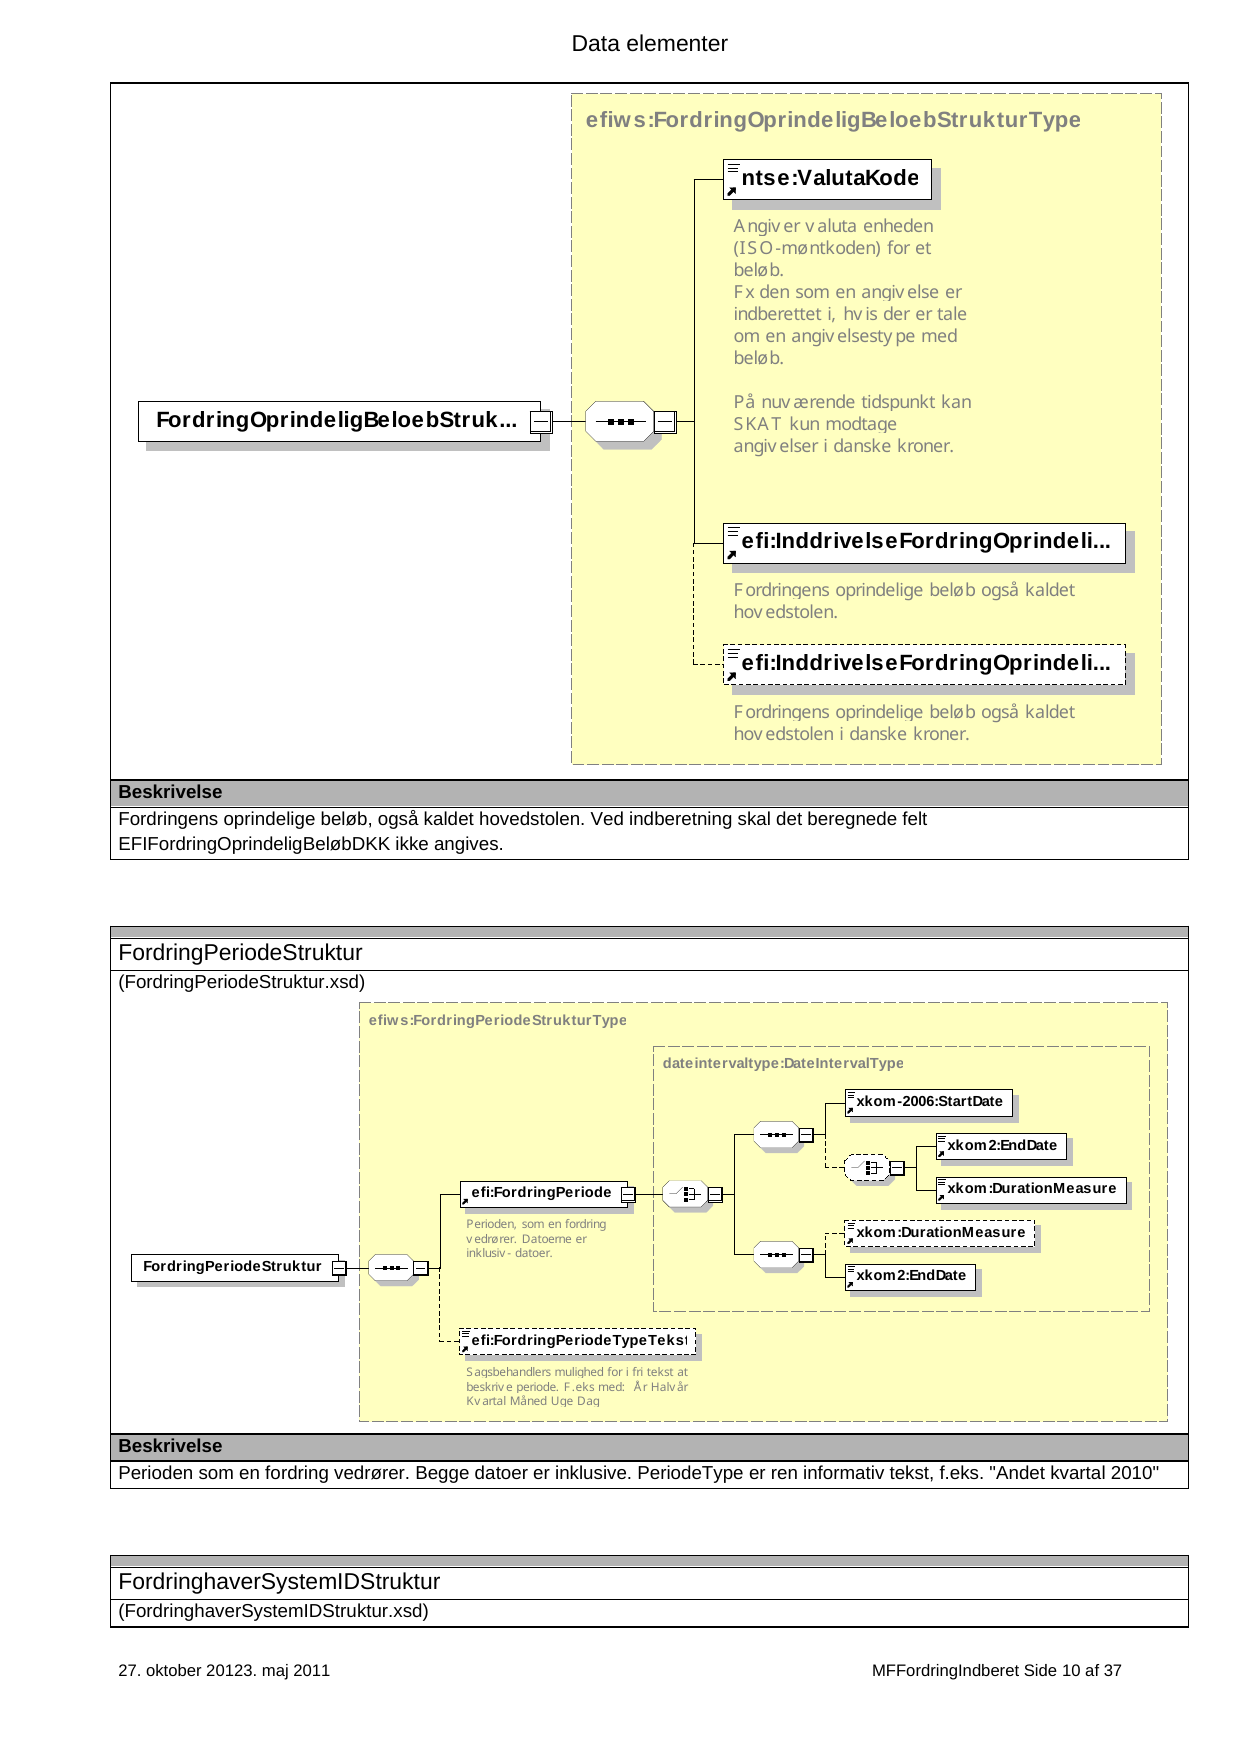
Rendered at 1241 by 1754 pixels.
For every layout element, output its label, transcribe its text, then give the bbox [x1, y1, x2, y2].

table_cell Beskrivelse [111, 1435, 1188, 1460]
table_cell (FordringPeriodeStruktur.xsd) [111, 971, 1188, 1433]
table_header [111, 1556, 1188, 1566]
table_cell FordringhaverSystemIDStruktur [111, 1568, 1188, 1599]
table_cell Perioden som en fordring vedrører. Begge datoer er inklusive. PeriodeType er ren informativ tekst, f.eks. "Andet kvartal 2010" [111, 1462, 1188, 1488]
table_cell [111, 1600, 1188, 1626]
table_cell FordringPeriodeStruktur [111, 939, 1188, 969]
table_cell Fordringens oprindelige beløb, også kaldet hovedstolen. Ved indberetning skal det beregnede felt EFIFordringOprindeligBeløbDKK ikke angives. [111, 808, 1188, 858]
table_cell (FordringOprindeligBeloebStruktur.xsd) [111, 84, 1188, 779]
table_cell Beskrivelse [111, 781, 1188, 806]
table_header [111, 927, 1188, 937]
